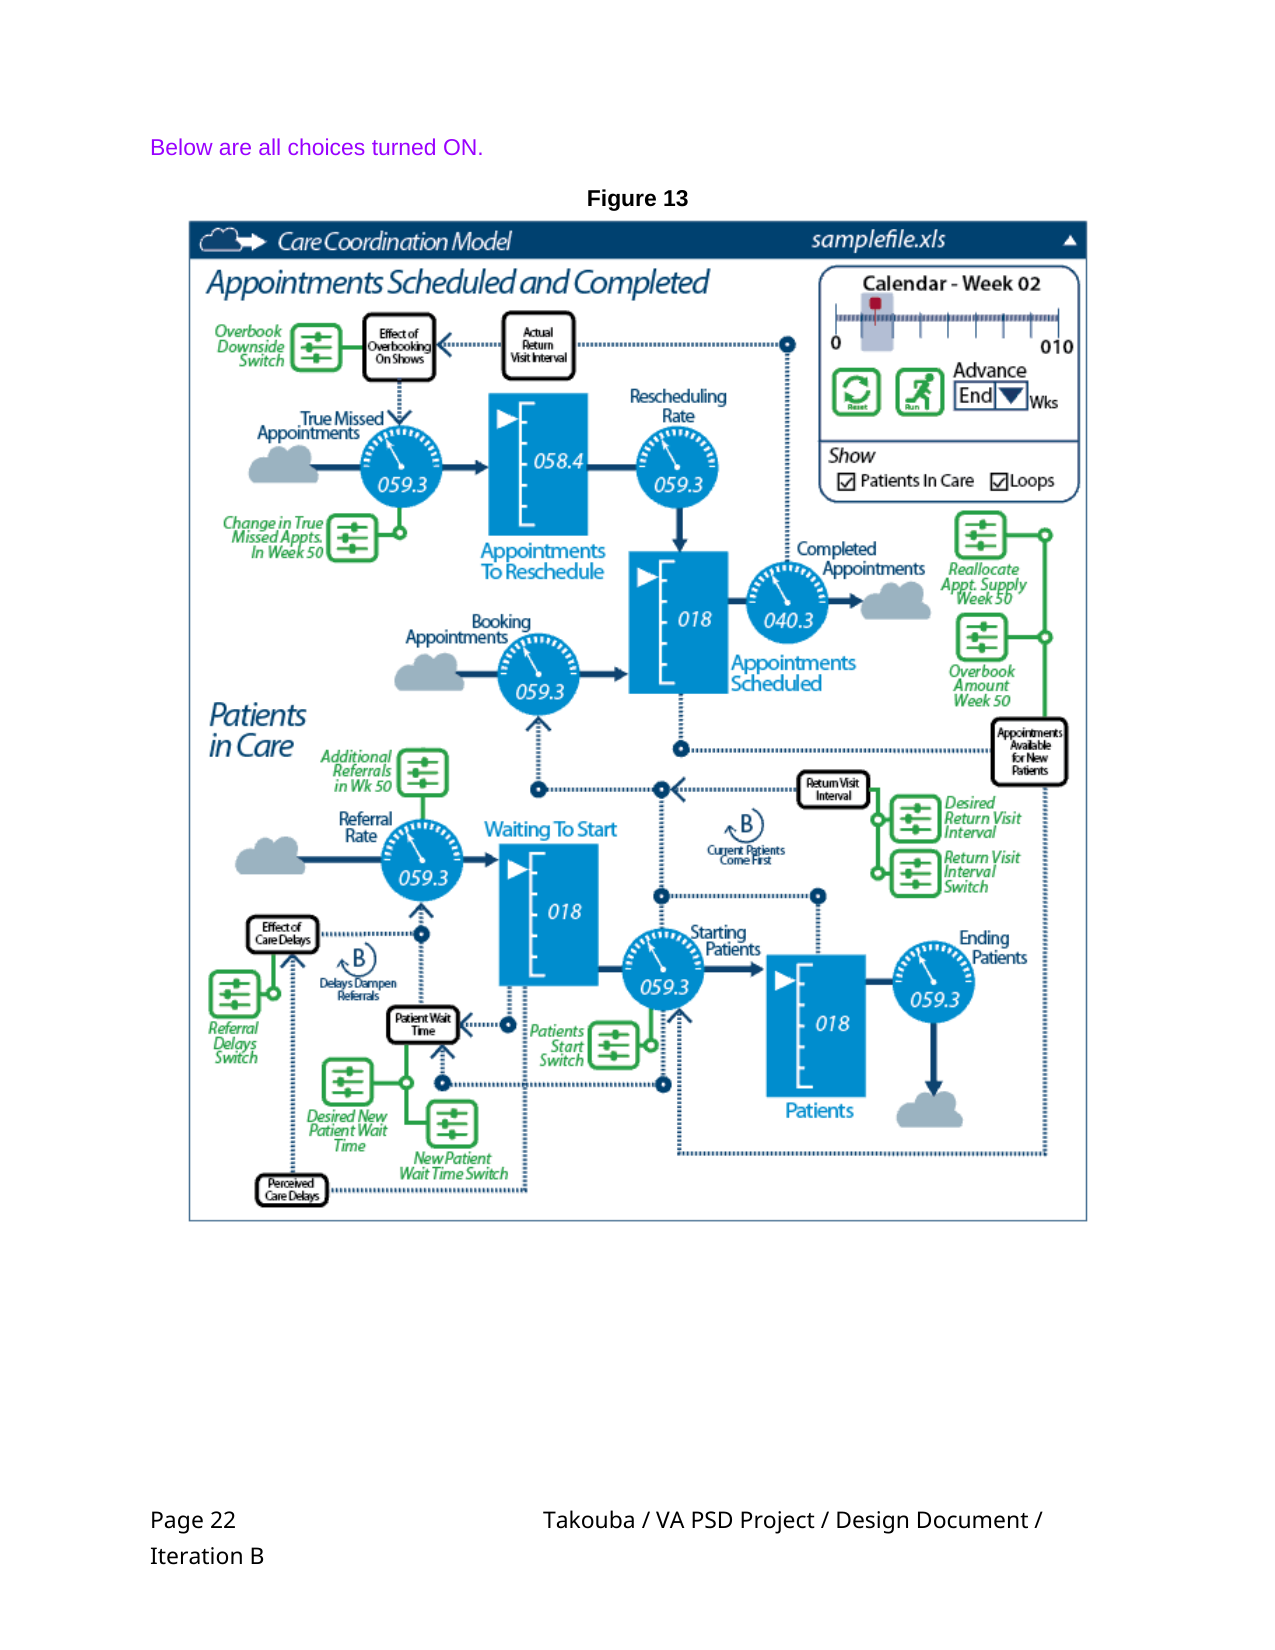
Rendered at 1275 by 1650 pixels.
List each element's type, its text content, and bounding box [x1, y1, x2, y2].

text Figure 13 [150, 184, 1125, 211]
text Below are all choices turned ON. [150, 133, 1125, 160]
picture [182, 214, 1093, 1230]
